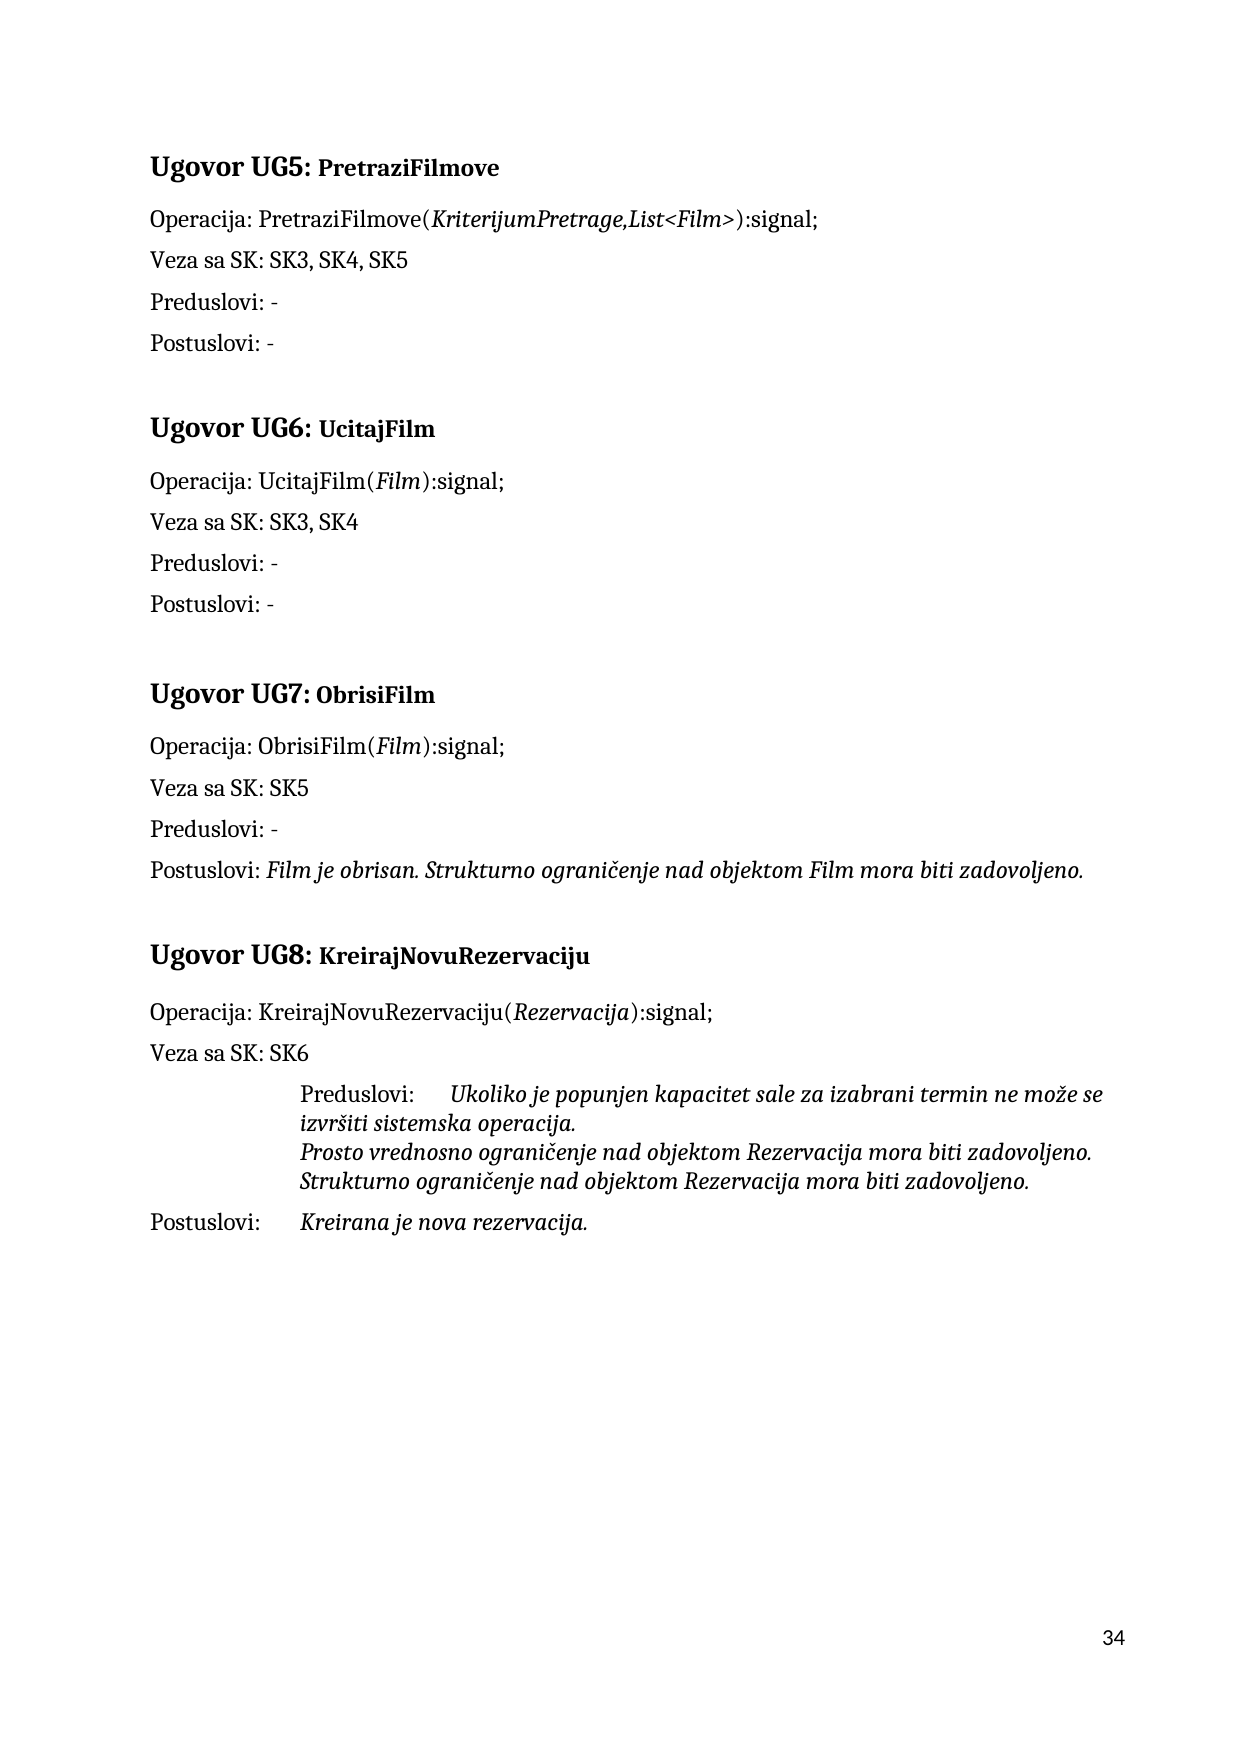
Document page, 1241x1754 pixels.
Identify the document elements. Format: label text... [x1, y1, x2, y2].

text Postuslovi: - [150, 329, 1125, 358]
text Preduslovi: - [150, 288, 1125, 316]
text Veza sa SK: SK6 [150, 1039, 1125, 1068]
text Postuslovi: Kreirana je nova rezervacija. [150, 1208, 1125, 1237]
text Strukturno ograničenje nad objektom Rezervacija mora biti zadovoljeno. [300, 1167, 1125, 1195]
text Ugovor UG6: UcitajFilm [150, 411, 1125, 445]
text Veza sa SK: SK5 [150, 773, 1125, 802]
text Ugovor UG5: PretraziFilmove [150, 150, 1125, 183]
text Operacija: KreirajNovuRezervaciju(Rezervacija):signal; [150, 998, 1125, 1027]
text Ugovor UG7: ObrisiFilm [150, 677, 1125, 711]
text Ugovor UG8: KreirajNovuRezervaciju [150, 938, 1125, 972]
text Operacija: PretraziFilmove(KriterijumPretrage,List<Film>):signal; [150, 205, 1125, 234]
text Operacija: ObrisiFilm(Film):signal; [150, 732, 1125, 761]
text Postuslovi: - [150, 590, 1125, 619]
text Prosto vrednosno ograničenje nad objektom Rezervacija mora biti zadovoljeno. [300, 1138, 1125, 1167]
text Preduslovi: - [150, 549, 1125, 578]
text Veza sa SK: SK3, SK4 [150, 508, 1125, 537]
text Veza sa SK: SK3, SK4, SK5 [150, 246, 1125, 275]
text Postuslovi: Film je obrisan. Strukturno ograničenje nad objektom Film mora biti zadovoljeno. [150, 856, 1125, 885]
text Preduslovi: Ukoliko je popunjen kapacitet sale za izabrani termin ne može se izvršiti sistemska operacija. [300, 1080, 1125, 1138]
text Preduslovi: - [150, 815, 1125, 843]
text Operacija: UcitajFilm(Film):signal; [150, 467, 1125, 495]
